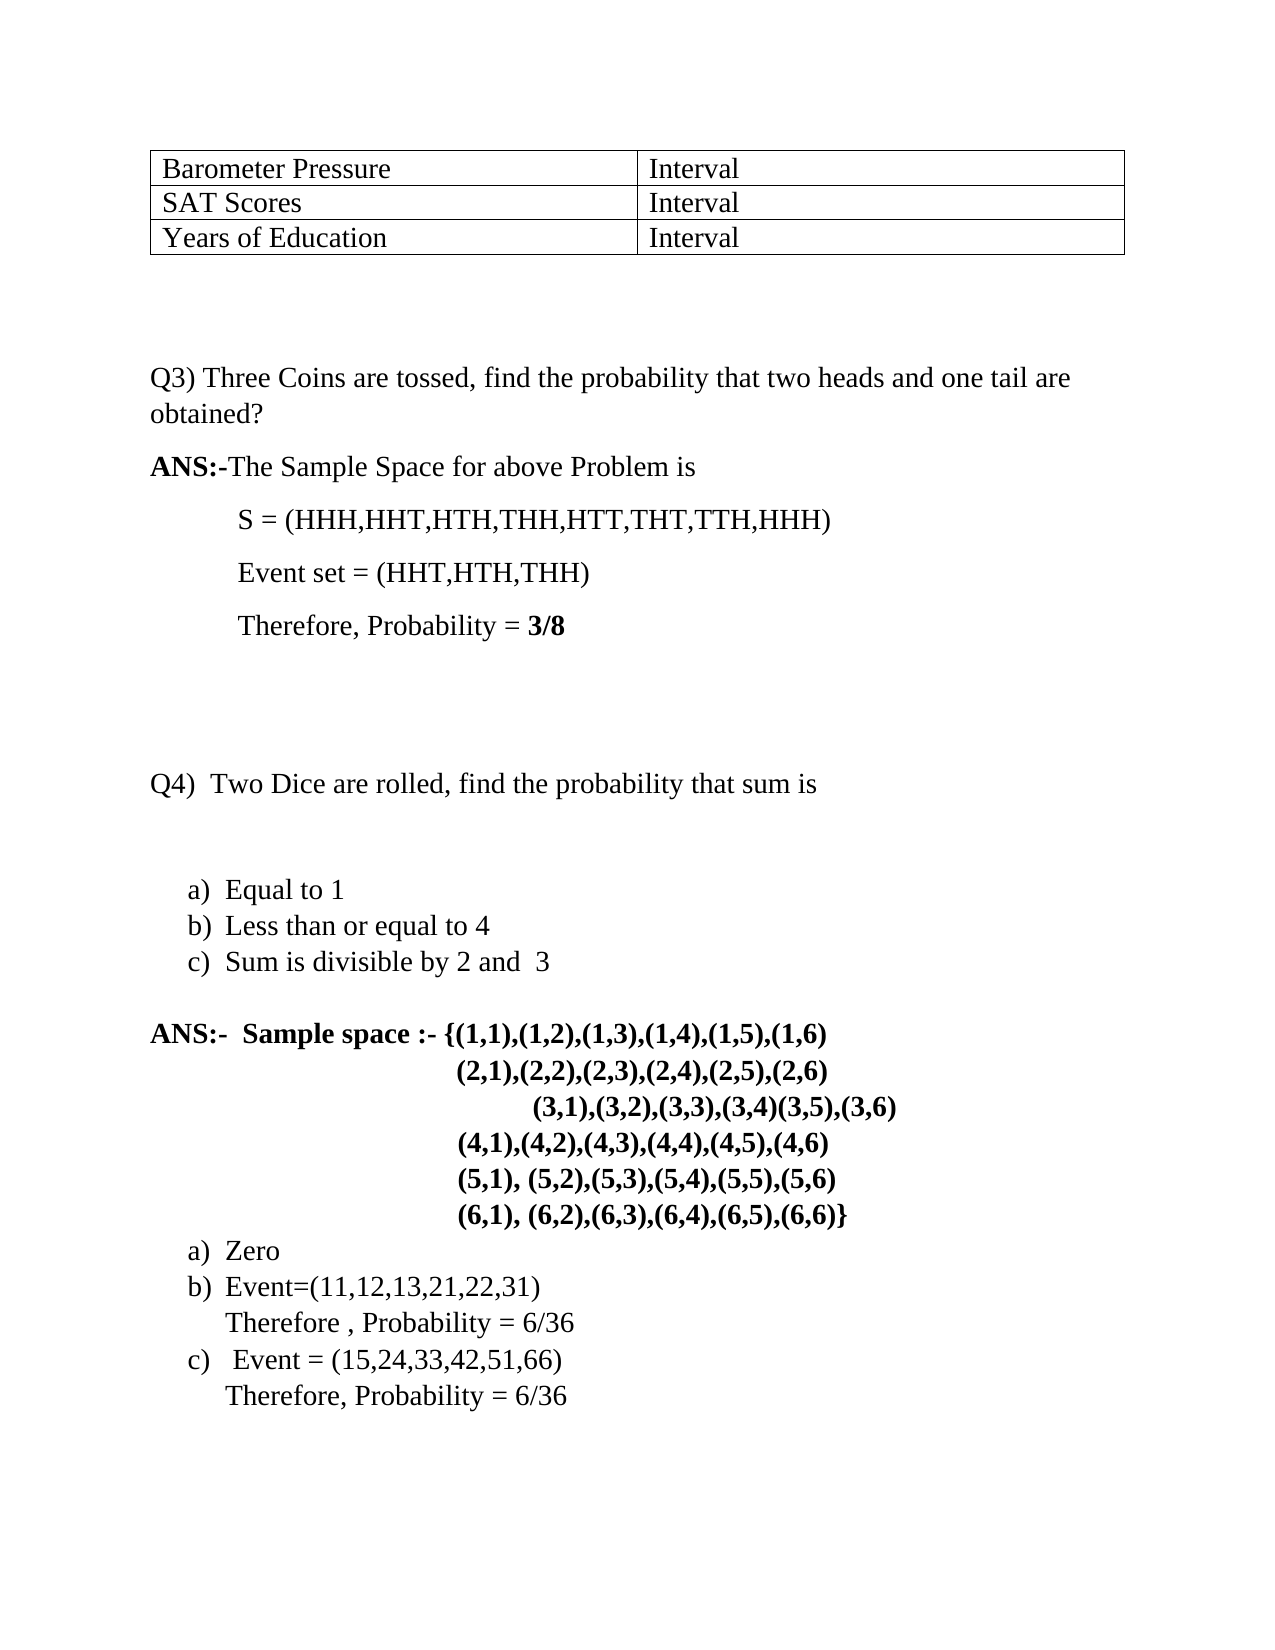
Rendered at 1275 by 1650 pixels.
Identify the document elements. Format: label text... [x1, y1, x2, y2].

text S = (HHH,HHT,HTH,THH,HTT,THT,TTH,HHH) [150, 502, 1125, 536]
list (2,1),(2,2),(2,3),(2,4),(2,5),(2,6) (3,1),(3,2),(3,3),(3,4)(3,5),(3,6) [150, 1053, 1125, 1122]
table_cell Interval [638, 220, 1124, 254]
list ANS:- Sample space :- {(1,1),(1,2),(1,3),(1,4),(1,5),(1,6) [150, 1016, 1125, 1050]
list (6,1), (6,2),(6,3),(6,4),(6,5),(6,6)} [375, 1197, 1125, 1231]
list Sum is divisible by 2 and 3 [187, 944, 1125, 978]
text Q3) Three Coins are tossed, find the probability that two heads and one tail are obtained? [150, 360, 1125, 430]
table_cell Interval [638, 151, 1124, 184]
table_cell Years of Education [151, 220, 637, 254]
table_cell SAT Scores [151, 186, 637, 219]
text Therefore, Probability = 3/8 [150, 608, 1125, 641]
table_cell Interval [638, 186, 1124, 219]
text Event set = (HHT,HTH,THH) [150, 555, 1125, 588]
text ANS:-The Sample Space for above Problem is [150, 449, 1125, 483]
text Q4) Two Dice are rolled, find the probability that sum is [150, 766, 1125, 800]
list Zero [187, 1233, 1125, 1267]
list (5,1), (5,2),(5,3),(5,4),(5,5),(5,6) [375, 1161, 1125, 1194]
list Less than or equal to 4 [187, 908, 1125, 942]
list Event=(11,12,13,21,22,31) [187, 1269, 1125, 1303]
list Event = (15,24,33,42,51,66) [187, 1342, 1125, 1375]
list Therefore, Probability = 6/36 [225, 1378, 1125, 1411]
list Therefore , Probability = 6/36 [225, 1306, 1125, 1339]
table_cell Barometer Pressure [151, 151, 637, 184]
list (4,1),(4,2),(4,3),(4,4),(4,5),(4,6) [375, 1125, 1125, 1158]
list Equal to 1 [187, 872, 1125, 905]
